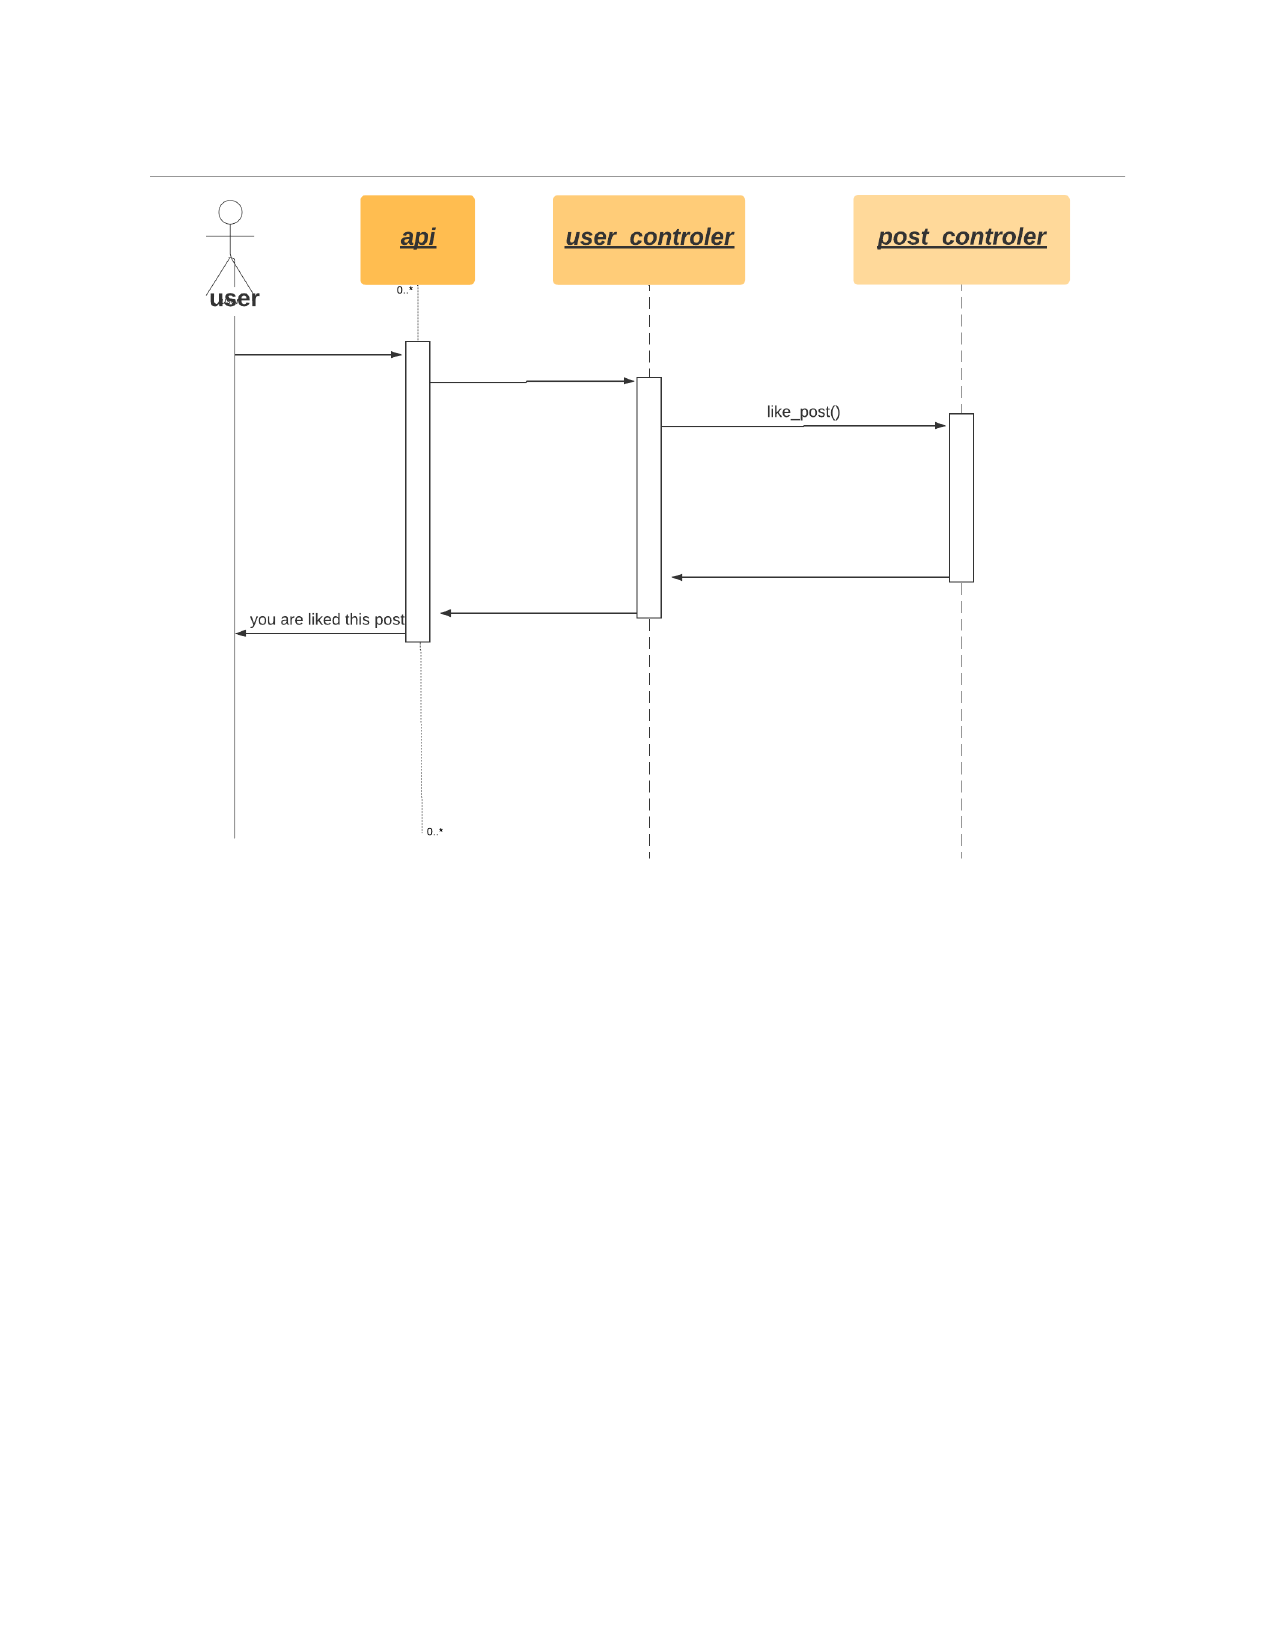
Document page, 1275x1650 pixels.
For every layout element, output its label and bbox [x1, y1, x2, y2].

picture [150, 150, 1125, 896]
